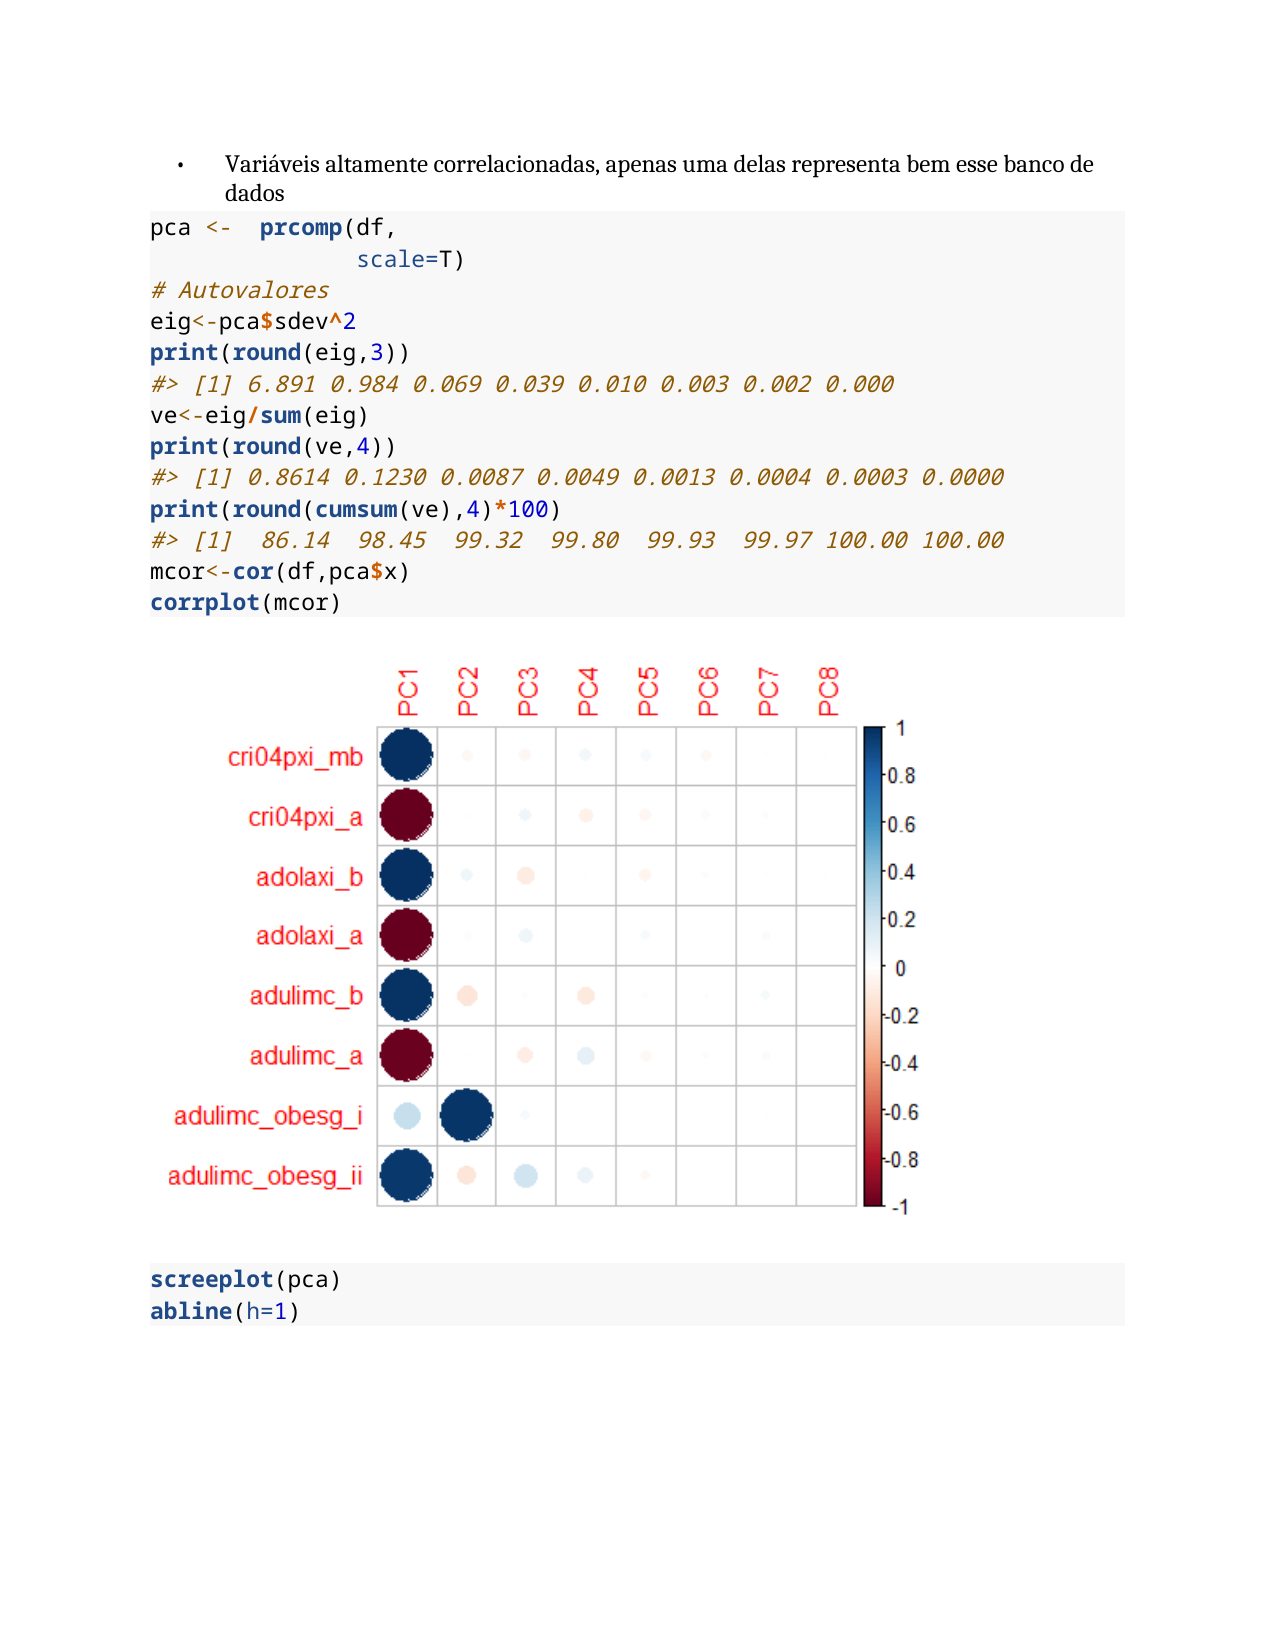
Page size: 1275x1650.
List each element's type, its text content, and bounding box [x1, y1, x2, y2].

picture [168, 638, 927, 1245]
text screeplot(pca) abline(h=1) [150, 1263, 1125, 1326]
list Variáveis altamente correlacionadas, apenas uma delas representa bem esse banco de dados [175, 150, 1125, 207]
text pca <- prcomp(df, scale=T) # Autovalores eig<-pca$sdev^2 print(round(eig,3)) #> [1] 6.891 0.984 0.069 0.039 0.010 0.003 0.002 0.000 ve<-eig/sum(eig) print(round(ve,4)) #> [1] 0.8614 0.1230 0.0087 0.0049 0.0013 0.0004 0.0003 0.0000 print(round(cumsum(ve),4)*100) #> [1] 86.14 98.45 99.32 99.80 99.93 99.97 100.00 100.00 mcor<-cor(df,pca$x) corrplot(mcor) [150, 211, 1125, 617]
